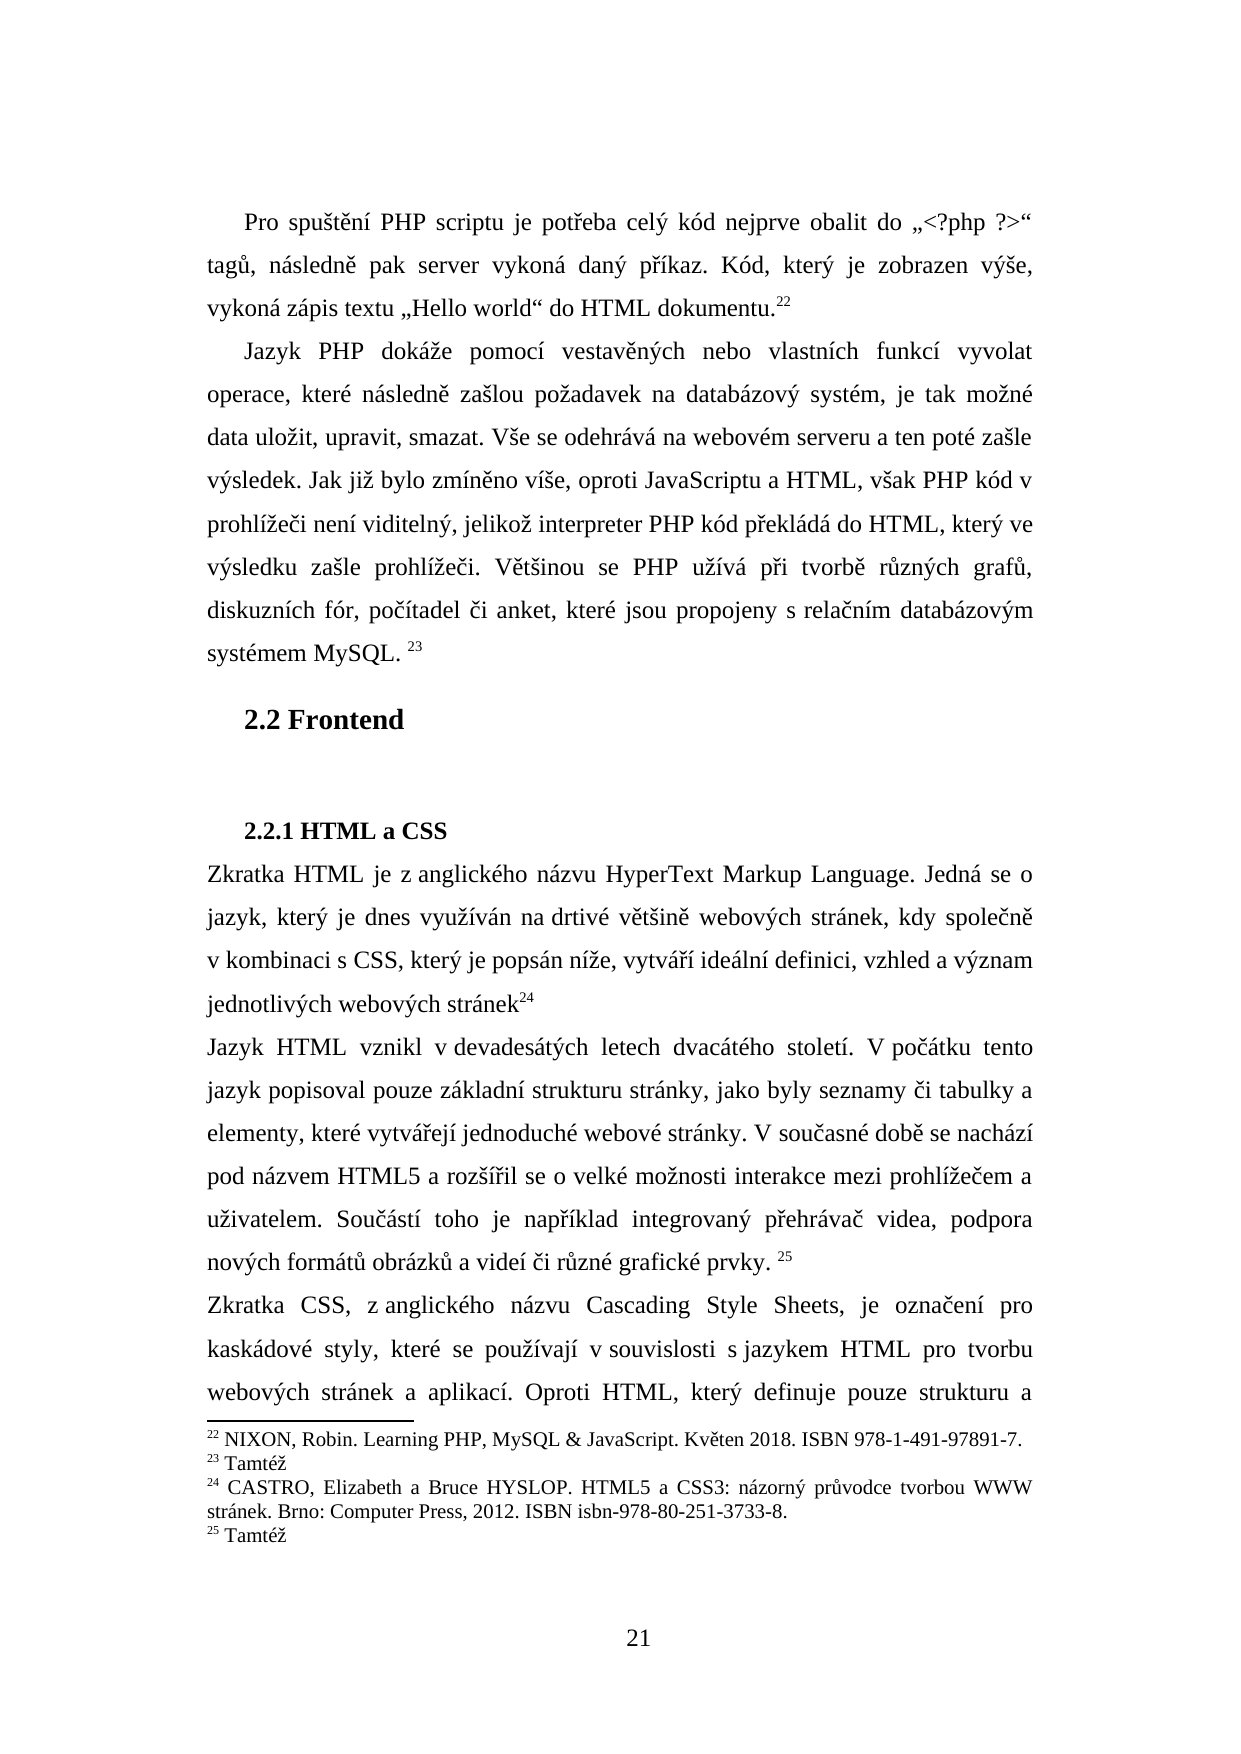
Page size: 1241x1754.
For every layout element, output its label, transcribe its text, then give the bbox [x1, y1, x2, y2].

text Jazyk PHP dokáže pomocí vestavěných nebo vlastních funkcí vyvolat operace, které následně zašlou požadavek na databázový systém, je tak možné data uložit, upravit, smazat. Vše se odehrává na webovém serveru a ten poté zašle výsledek. Jak již bylo zmíněno víše, oproti JavaScriptu a HTML, však PHP kód v prohlížeči není viditelný, jelikož interpreter PHP kód překládá do HTML, který ve výsledku zašle prohlížeči. Většinou se PHP užívá při tvorbě různých grafů, diskuzních fór, počítadel či anket, které jsou propojeny s relačním databázovým systémem MySQL. [207, 336, 1033, 667]
subtitle 2.2.1 HTML a CSS [207, 816, 1033, 845]
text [207, 1291, 1033, 1406]
text Pro spuštění PHP scriptu je potřeba celý kód nejprve obalit do „<?php ?>“ tagů, následně pak server vykoná daný příkaz. Kód, který je zobrazen výše, vykoná zápis textu „Hello world“ do HTML dokumentu. [207, 207, 1033, 322]
subtitle 2.2 Frontend [207, 702, 1033, 736]
text Zkratka HTML je z anglického názvu HyperText Markup Language. Jedná se o jazyk, který je dnes využíván na drtivé většině webových stránek, kdy společně v kombinaci s CSS, který je popsán níže, vytváří ideální definici, vzhled a význam jednotlivých webových stránek [207, 859, 1033, 1017]
text Jazyk HTML vznikl v devadesátých letech dvacátého století. V počátku tento jazyk popisoval pouze základní strukturu stránky, jako byly seznamy či tabulky a elementy, které vytvářejí jednoduché webové stránky. V současné době se nachází pod názvem HTML5 a rozšířil se o velké možnosti interakce mezi prohlížečem a uživatelem. Součástí toho je například integrovaný přehrávač videa, podpora nových formátů obrázků a videí či různé grafické prvky. [207, 1032, 1033, 1276]
